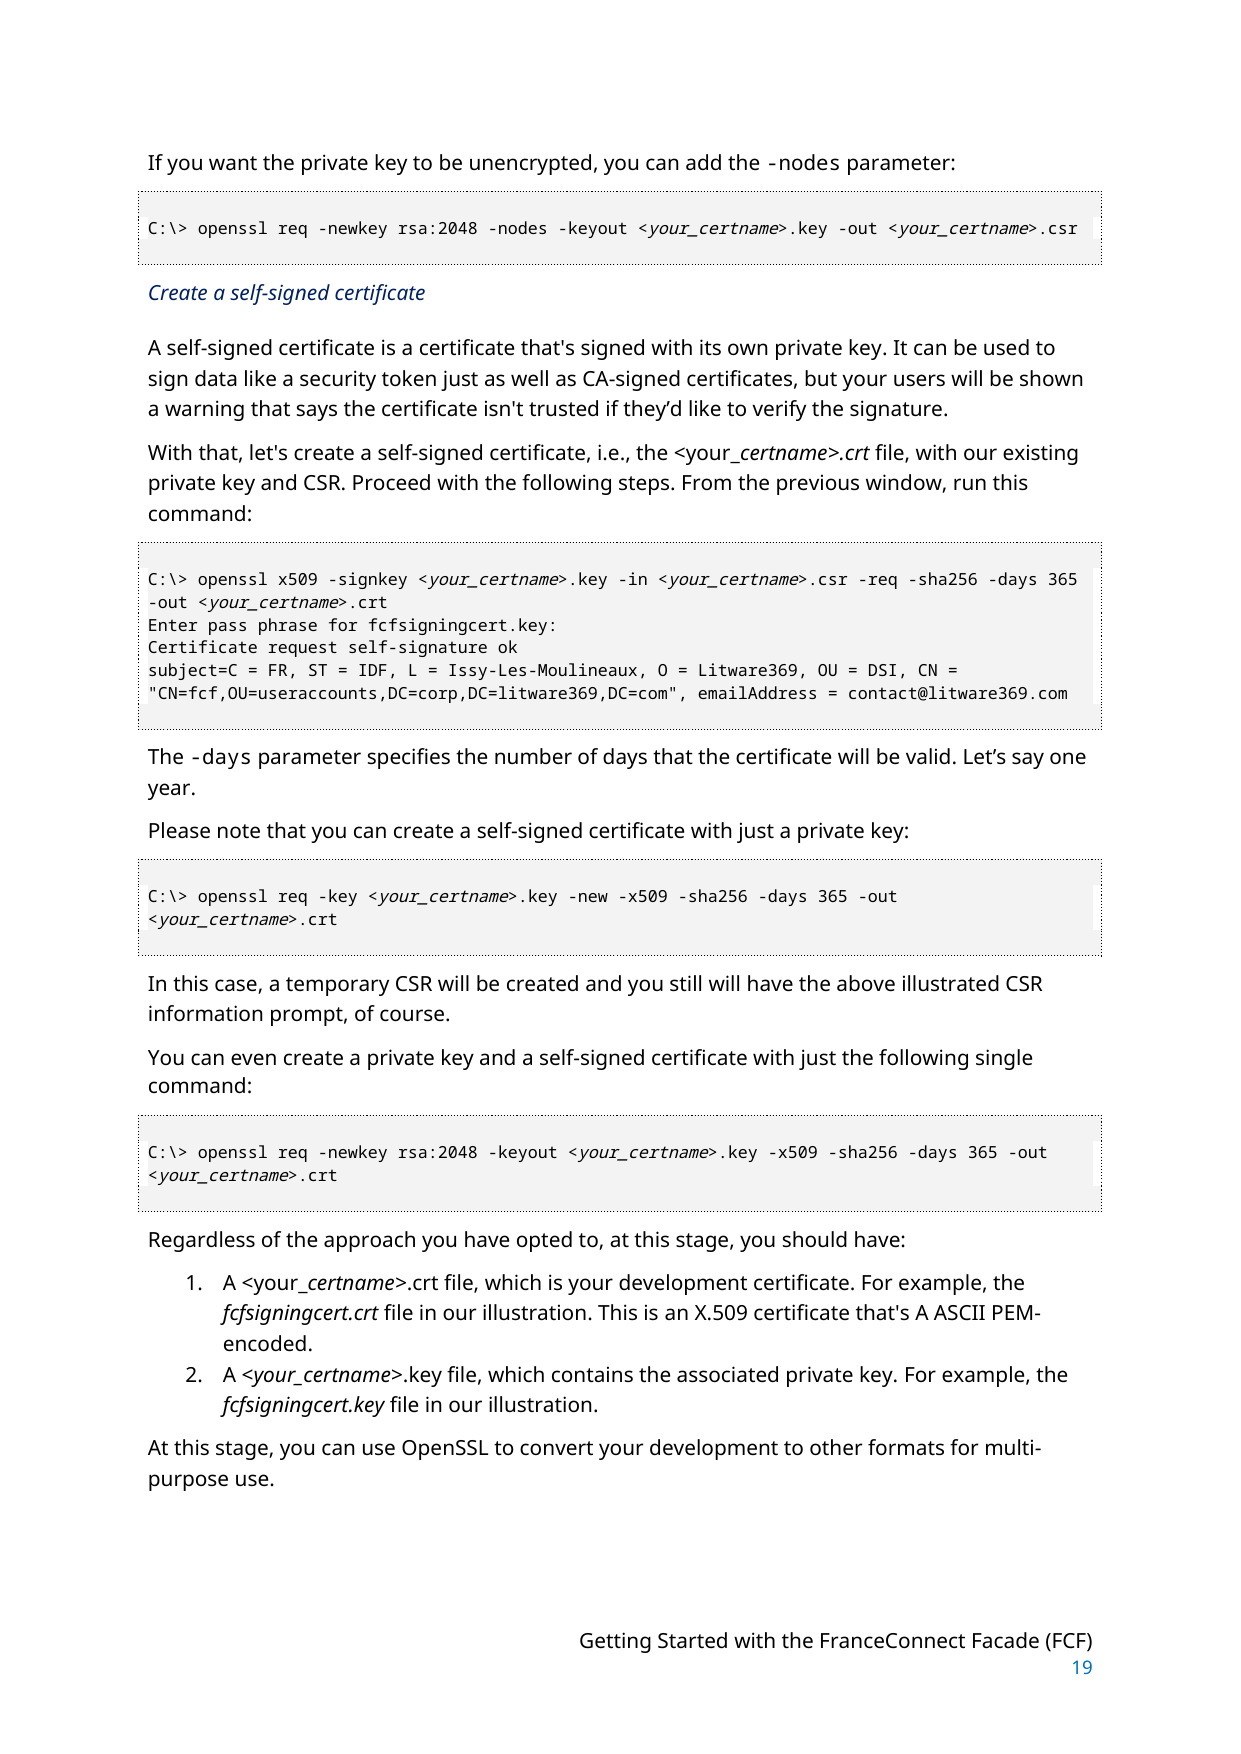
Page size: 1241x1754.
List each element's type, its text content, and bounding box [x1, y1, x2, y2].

text C:\> openssl req -key <your_certname>.key -new -x509 -sha256 -days 365 -out <your_certname>.crt [148, 885, 1093, 927]
subtitle Create a self-signed certificate [148, 278, 1093, 306]
list A <your_certname>.key file, which contains the associated private key. For example, the fcfsigningcert.key file in our illustration. [185, 1360, 1093, 1419]
text subject=C = FR, ST = IDF, L = Issy-Les-Moulineaux, O = Litware369, OU = DSI, CN = "CN=fcf,OU=useraccounts,DC=corp,DC=litware369,DC=com", emailAddress = contact@litware369.com [148, 659, 1093, 701]
text In this case, a temporary CSR will be created and you still will have the above illustrated CSR information prompt, of course. [148, 969, 1093, 1028]
text Please note that you can create a self-signed certificate with just a private key: [148, 816, 1093, 844]
text C:\> openssl req -newkey rsa:2048 -nodes -keyout <your_certname>.key -out <your_certname>.csr [148, 217, 1093, 236]
text Regardless of the approach you have opted to, at this stage, you should have: [148, 1225, 1093, 1253]
text C:\> openssl x509 -signkey <your_certname>.key -in <your_certname>.csr -req -sha256 -days 365 -out <your_certname>.crt [148, 568, 1093, 613]
text The -days parameter specifies the number of days that the certificate will be valid. Let’s say one year. [148, 742, 1093, 801]
text A self-signed certificate is a certificate that's signed with its own private key. It can be used to sign data like a security token just as well as CA-signed certificates, but your users will be shown a warning that says the certificate isn't trusted if they’d like to verify the signature. [148, 333, 1093, 423]
text With that, let's create a self-signed certificate, i.e., the <your_certname>.crt file, with our existing private key and CSR. Proceed with the following steps. From the previous window, run this command: [148, 438, 1093, 527]
text You can even create a private key and a self-signed certificate with just the following single command: [148, 1043, 1093, 1099]
list A <your_certname>.crt file, which is your development certificate. For example, the fcfsigningcert.crt file in our illustration. This is an X.509 certificate that's A ASCII PEM-encoded. [185, 1268, 1093, 1357]
text Certificate request self-signature ok [148, 636, 1093, 659]
text At this stage, you can use OpenSSL to convert your development to other formats for multi-purpose use. [148, 1433, 1093, 1492]
text If you want the private key to be unencrypted, you can add the -nodes parameter: [148, 148, 1093, 176]
text C:\> openssl req -newkey rsa:2048 -keyout <your_certname>.key -x509 -sha256 -days 365 -out <your_certname>.crt [148, 1141, 1093, 1183]
text Enter pass phrase for fcfsigningcert.key: [148, 613, 1093, 636]
